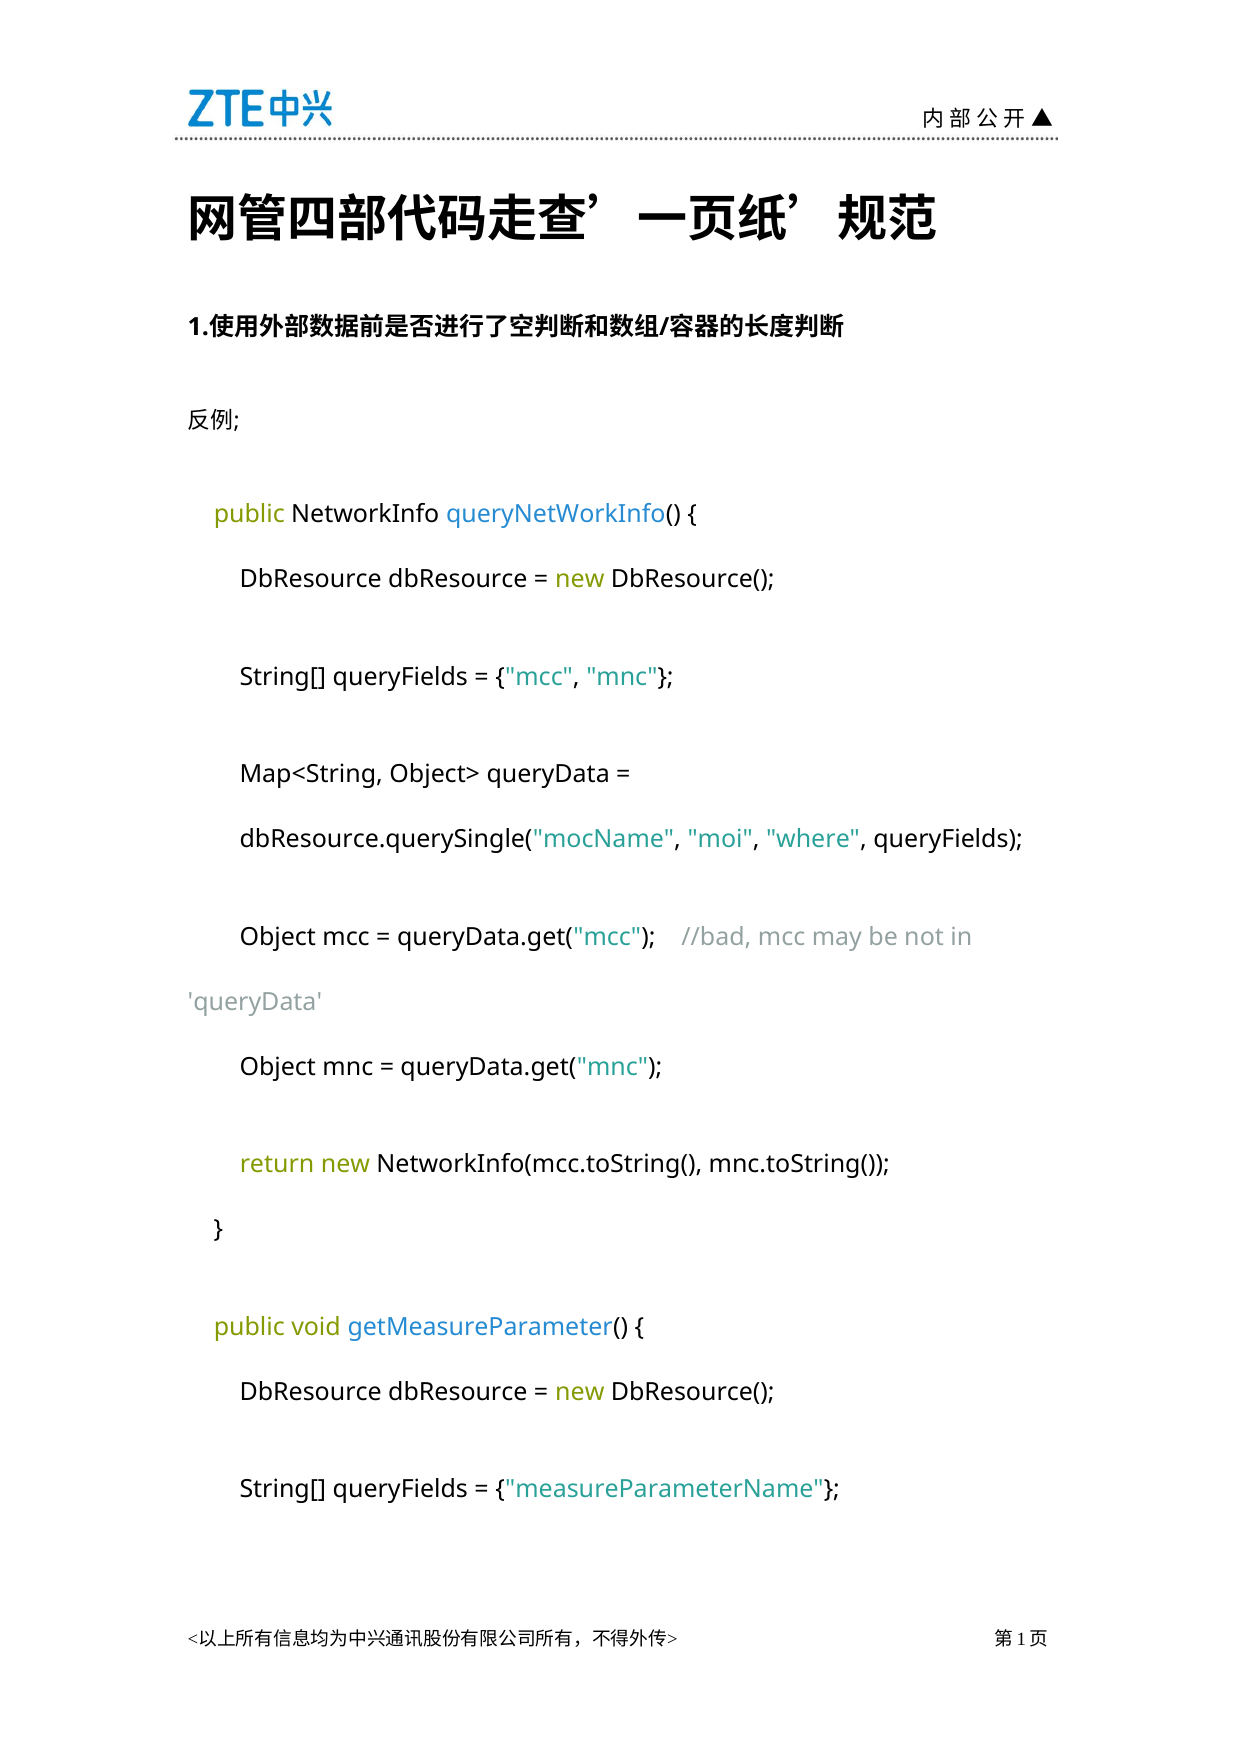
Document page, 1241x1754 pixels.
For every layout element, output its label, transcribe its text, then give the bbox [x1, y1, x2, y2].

text 1.使用外部数据前是否进行了空判断和数组/容器的长度判断 [187, 292, 1053, 357]
text Map<String, Object> queryData = [187, 741, 1053, 806]
text DbResource dbResource = new DbResource(); [187, 1358, 1053, 1423]
text 反例; [187, 387, 1053, 452]
text Object mcc = queryData.get("mcc"); //bad, mcc may be not in 'queryData' [187, 903, 1053, 1033]
text return new NetworkInfo(mcc.toString(), mnc.toString()); [187, 1131, 1053, 1196]
text String[] queryFields = {"measureParameterName"}; [187, 1456, 1053, 1521]
picture [174, 134, 1059, 143]
text } [187, 1196, 1053, 1261]
picture [187, 88, 333, 127]
text 网管四部代码走查’一页纸’规范 [187, 166, 1053, 263]
text public void getMeasureParameter() { [187, 1293, 1053, 1358]
text public NetworkInfo queryNetWorkInfo() { [187, 481, 1053, 546]
text DbResource dbResource = new DbResource(); [187, 546, 1053, 611]
text Object mnc = queryData.get("mnc"); [187, 1033, 1053, 1098]
text dbResource.querySingle("mocName", "moi", "where", queryFields); [187, 806, 1053, 871]
text String[] queryFields = {"mcc", "mnc"}; [187, 643, 1053, 708]
